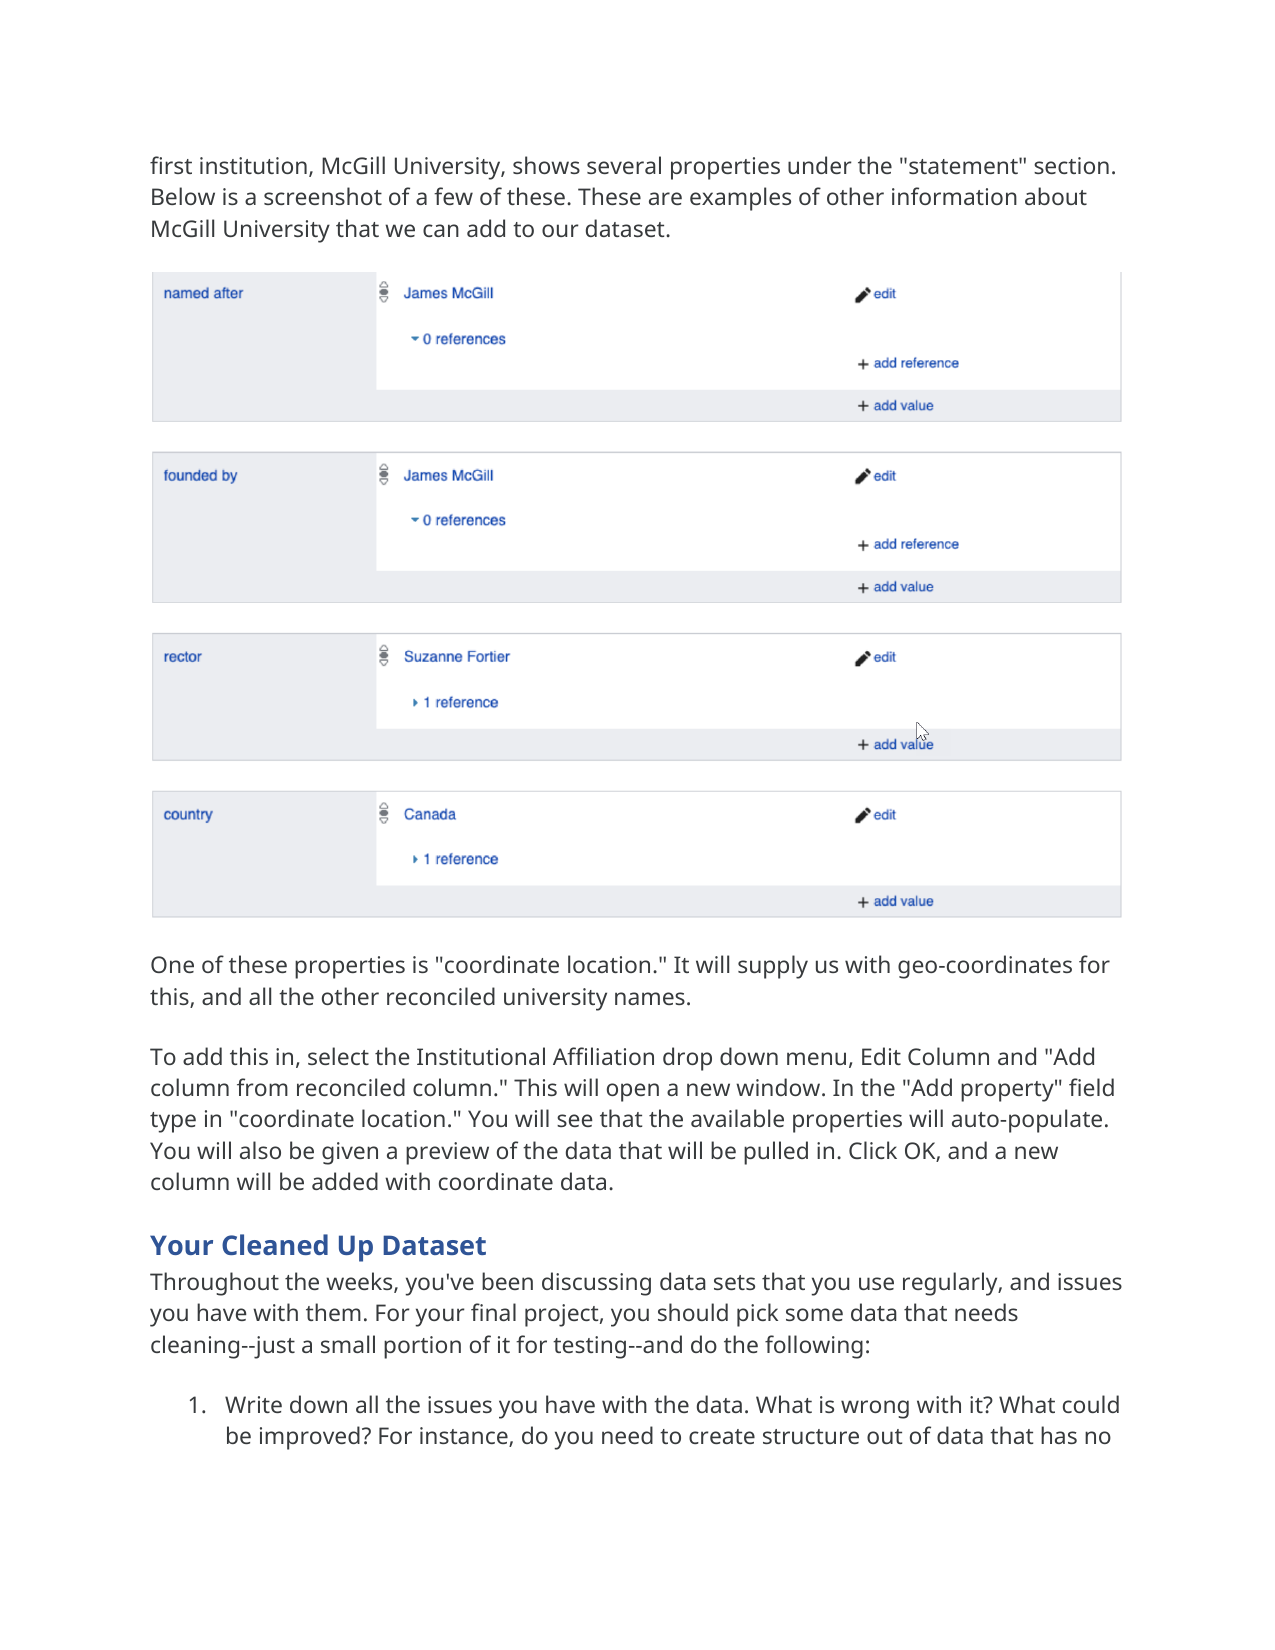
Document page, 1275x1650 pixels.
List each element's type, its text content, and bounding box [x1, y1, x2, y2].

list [187, 1389, 1125, 1452]
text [150, 150, 1125, 244]
text To add this in, select the Institutional Affiliation drop down menu, Edit Column and "Add column from reconciled column." This will open a new window. In the "Add property" field type in "coordinate location." You will see that the available properties will auto-populate. You will also be given a preview of the data that will be pulled in. Click OK, and a new column will be added with coordinate data. [150, 1041, 1125, 1197]
subtitle Your Cleaned Up Dataset [150, 1226, 1125, 1263]
text One of these properties is "coordinate location." It will supply us with geo-coordinates for this, and all the other reconciled university names. [150, 949, 1125, 1012]
text Throughout the weeks, you've been discussing data sets that you use regularly, and issues you have with them. For your final project, you should pick some data that needs cleaning--just a small portion of it for testing--and do the following: [150, 1266, 1125, 1360]
picture [150, 272, 1125, 921]
